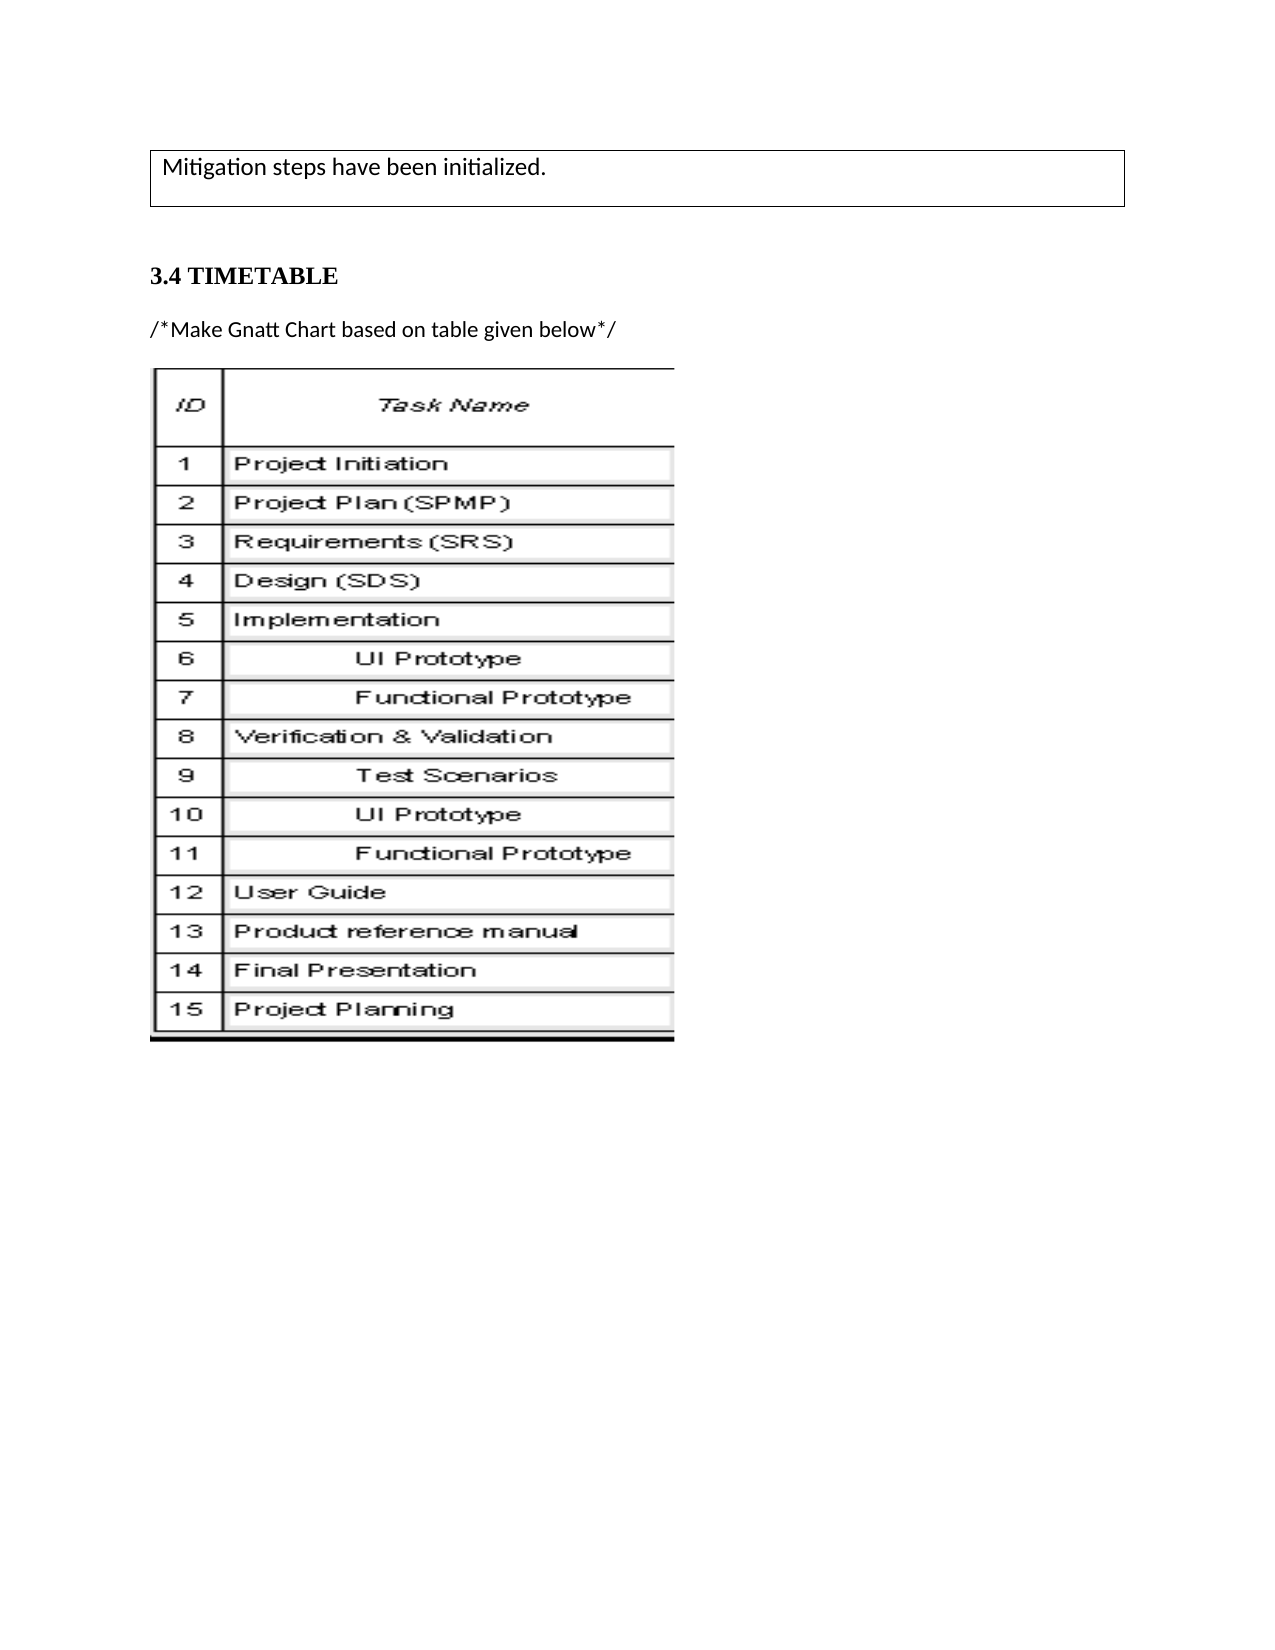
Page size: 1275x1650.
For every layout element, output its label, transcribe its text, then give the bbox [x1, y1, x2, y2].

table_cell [151, 151, 1124, 206]
text /*Make Gnatt Chart based on table given below*/ [150, 315, 1125, 343]
text 3.4 TIMETABLE [150, 261, 1125, 290]
picture [150, 368, 675, 1049]
